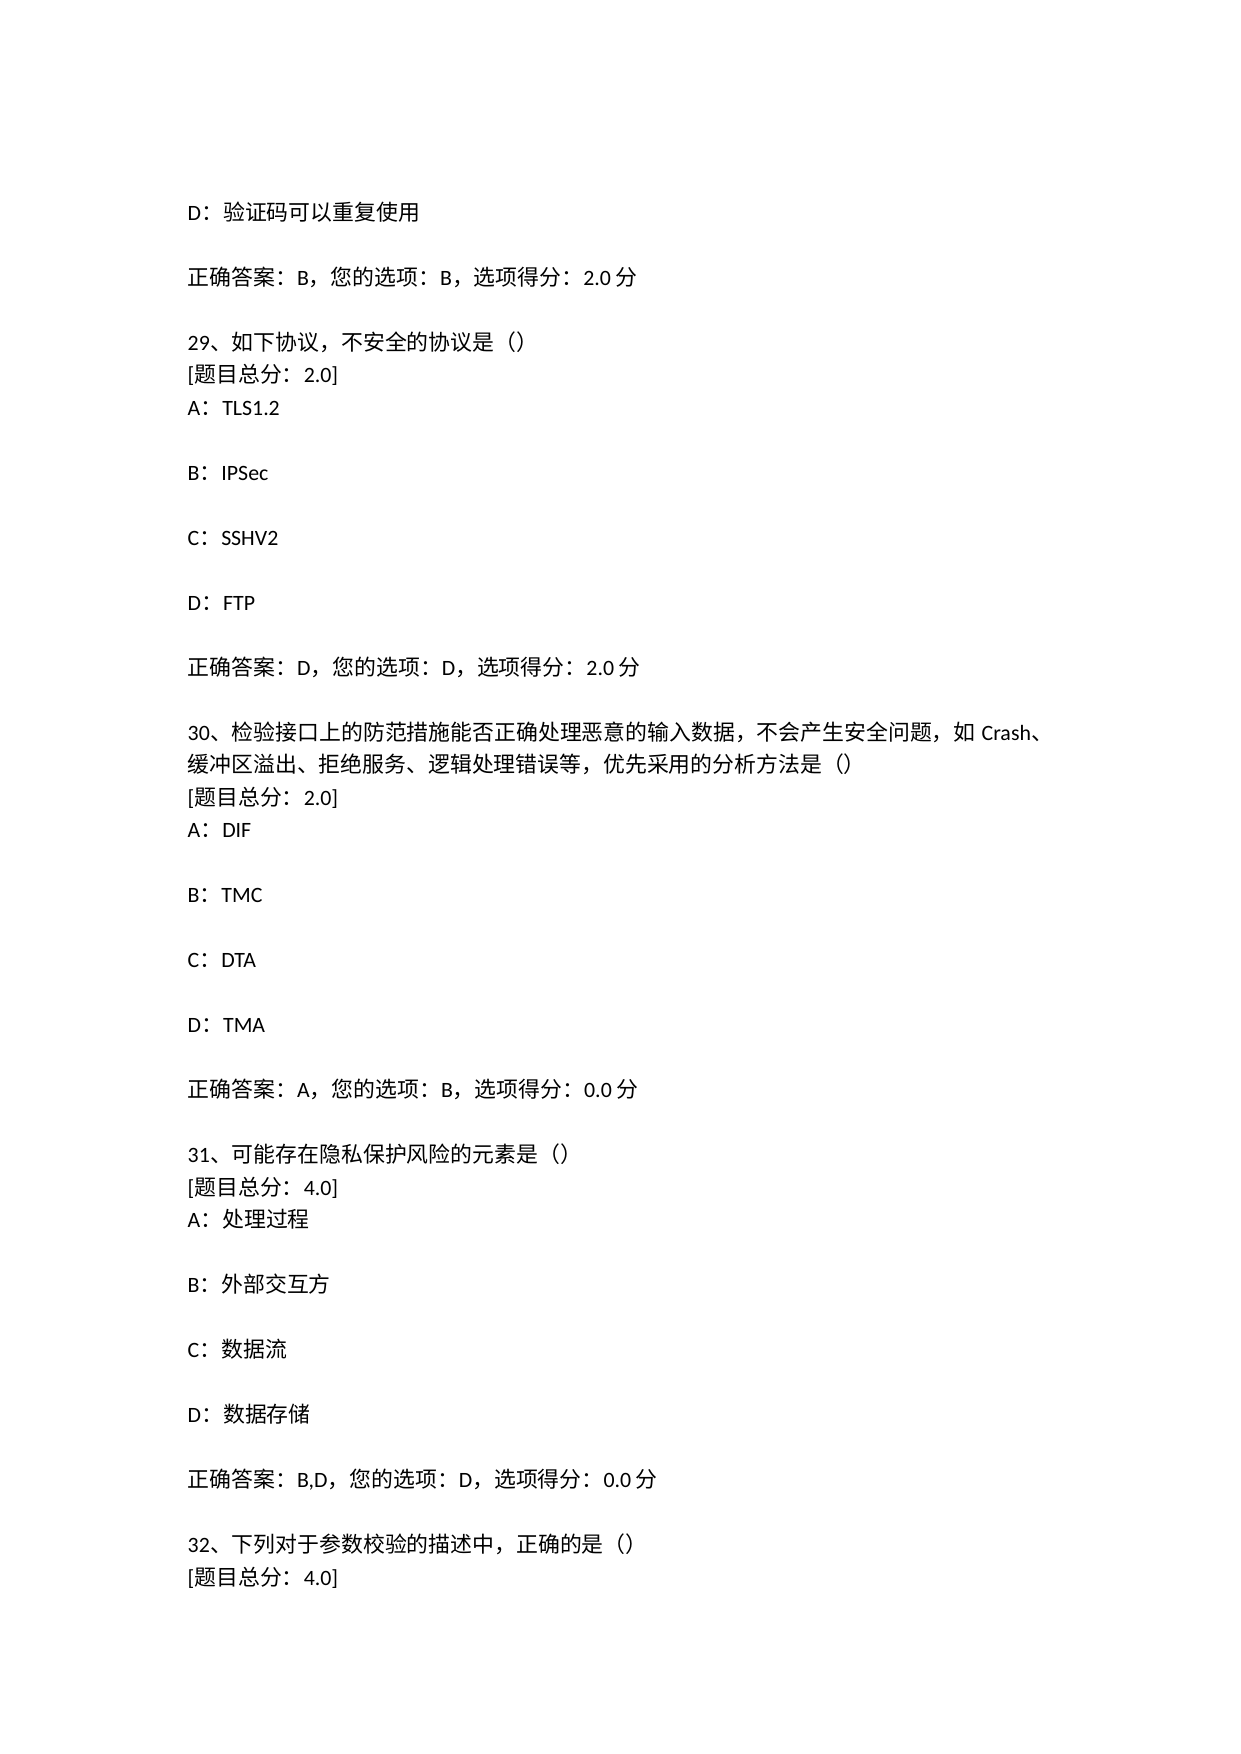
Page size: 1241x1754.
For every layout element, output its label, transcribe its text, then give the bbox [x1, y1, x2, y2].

list B：TMC [187, 877, 1053, 909]
list [题目总分：2.0] [187, 357, 1053, 389]
list B：外部交互方 [187, 1267, 1053, 1299]
list D：数据存储 [187, 1397, 1053, 1429]
list 正确答案：B，您的选项：B，选项得分：2.0分 [187, 259, 1053, 292]
list [题目总分：4.0] [187, 1169, 1053, 1202]
list 30、检验接口上的防范措施能否正确处理恶意的输入数据，不会产生安全问题，如Crash、缓冲区溢出、拒绝服务、逻辑处理错误等，优先采用的分析方法是（） [187, 714, 1053, 779]
list 31、可能存在隐私保护风险的元素是（） [187, 1137, 1053, 1169]
list C：DTA [187, 942, 1053, 974]
list B：IPSec [187, 454, 1053, 487]
list D：FTP [187, 584, 1053, 617]
list [题目总分：4.0] [187, 1559, 1053, 1592]
list 正确答案：A，您的选项：B，选项得分：0.0分 [187, 1072, 1053, 1104]
list 29、如下协议，不安全的协议是（） [187, 324, 1053, 357]
list C：数据流 [187, 1332, 1053, 1364]
list C：SSHV2 [187, 519, 1053, 552]
list A：DIF [187, 812, 1053, 844]
list 正确答案：D，您的选项：D，选项得分：2.0分 [187, 649, 1053, 682]
list A：处理过程 [187, 1202, 1053, 1234]
list D：验证码可以重复使用 [187, 194, 1053, 227]
list D：TMA [187, 1007, 1053, 1039]
list 正确答案：B,D，您的选项：D，选项得分：0.0分 [187, 1462, 1053, 1494]
list A：TLS1.2 [187, 389, 1053, 422]
list [题目总分：2.0] [187, 779, 1053, 812]
list 32、下列对于参数校验的描述中，正确的是（） [187, 1527, 1053, 1559]
